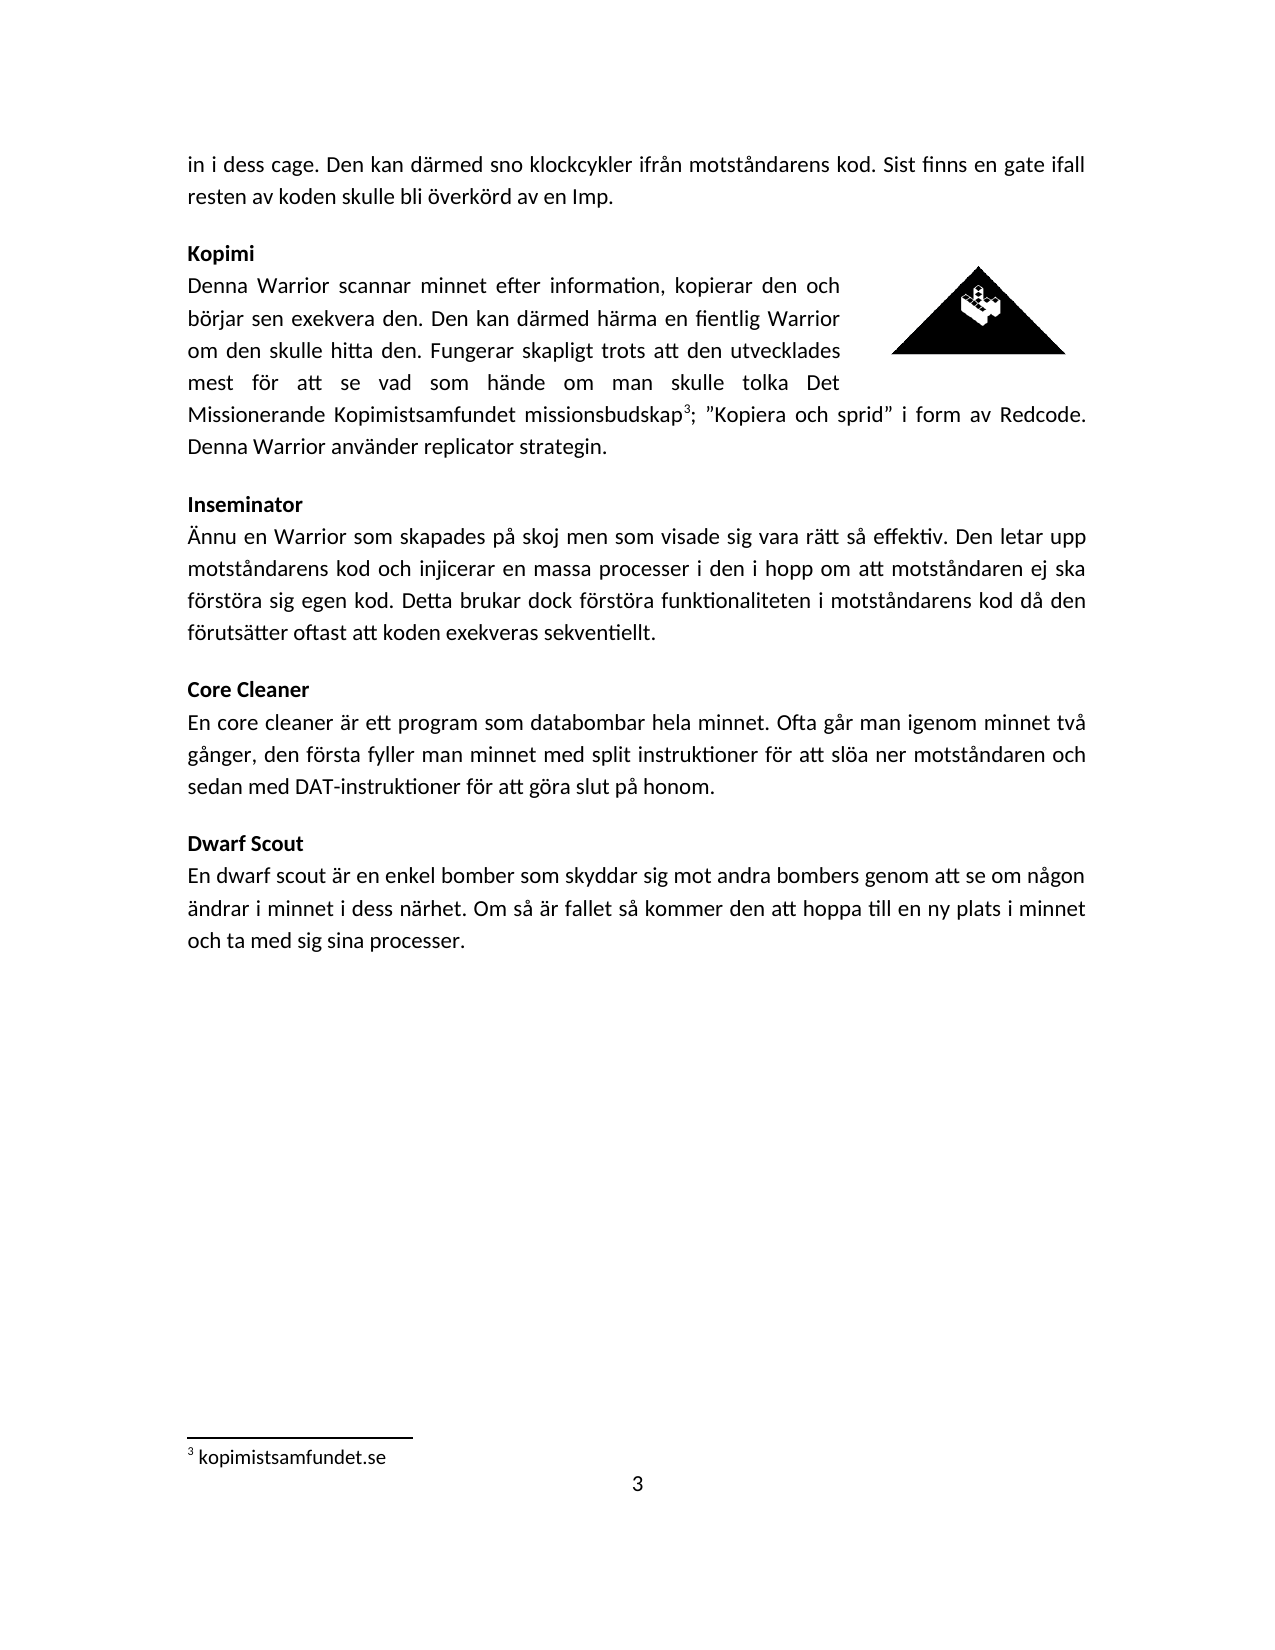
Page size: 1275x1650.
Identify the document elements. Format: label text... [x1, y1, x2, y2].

text En core cleaner är ett program som databombar hela minnet. Ofta går man igenom minnet två gånger, den första fyller man minnet med split instruktioner för att slöa ner motståndaren och sedan med DAT-instruktioner för att göra slut på honom. [187, 708, 1087, 800]
text En dwarf scout är en enkel bomber som skyddar sig mot andra bombers genom att se om någon ändrar i minnet i dess närhet. Om så är fallet så kommer den att hoppa till en ny plats i minnet och ta med sig sina processer. [187, 862, 1087, 954]
text Dwarf Scout [187, 829, 1087, 857]
text Core Cleaner [187, 676, 1087, 704]
text Inseminator [187, 490, 1087, 518]
text Ännu en Warrior som skapades på skoj men som visade sig vara rätt så effektiv. Den letar upp motståndarens kod och injicerar en massa processer i den i hopp om att motståndaren ej ska förstöra sig egen kod. Detta brukar dock förstöra funktionaliteten i motståndarens kod då den förutsätter oftast att koden exekveras sekventiellt. [187, 522, 1087, 646]
picture [860, 250, 1096, 376]
text Kopimi [187, 239, 1087, 267]
